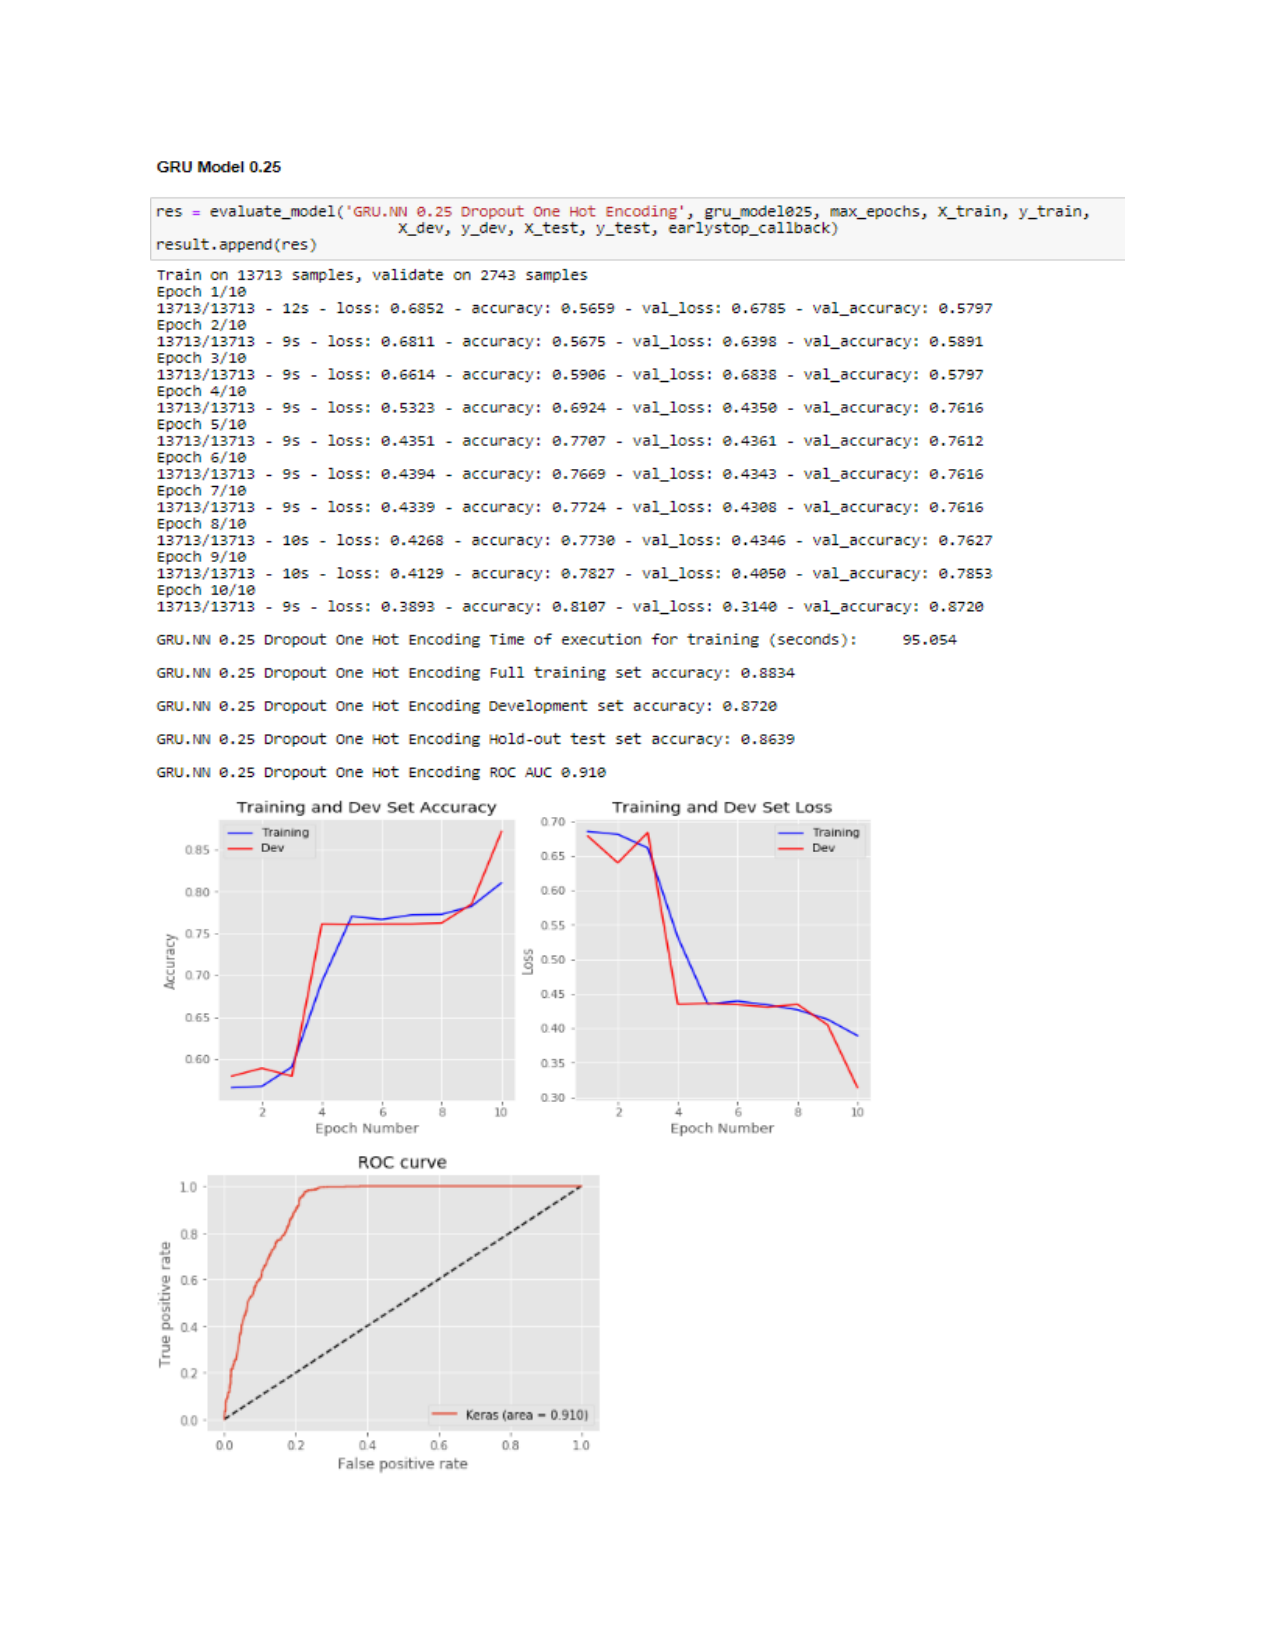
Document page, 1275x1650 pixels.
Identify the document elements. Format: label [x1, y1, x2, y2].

picture [150, 1155, 661, 1483]
picture [150, 150, 1125, 1142]
